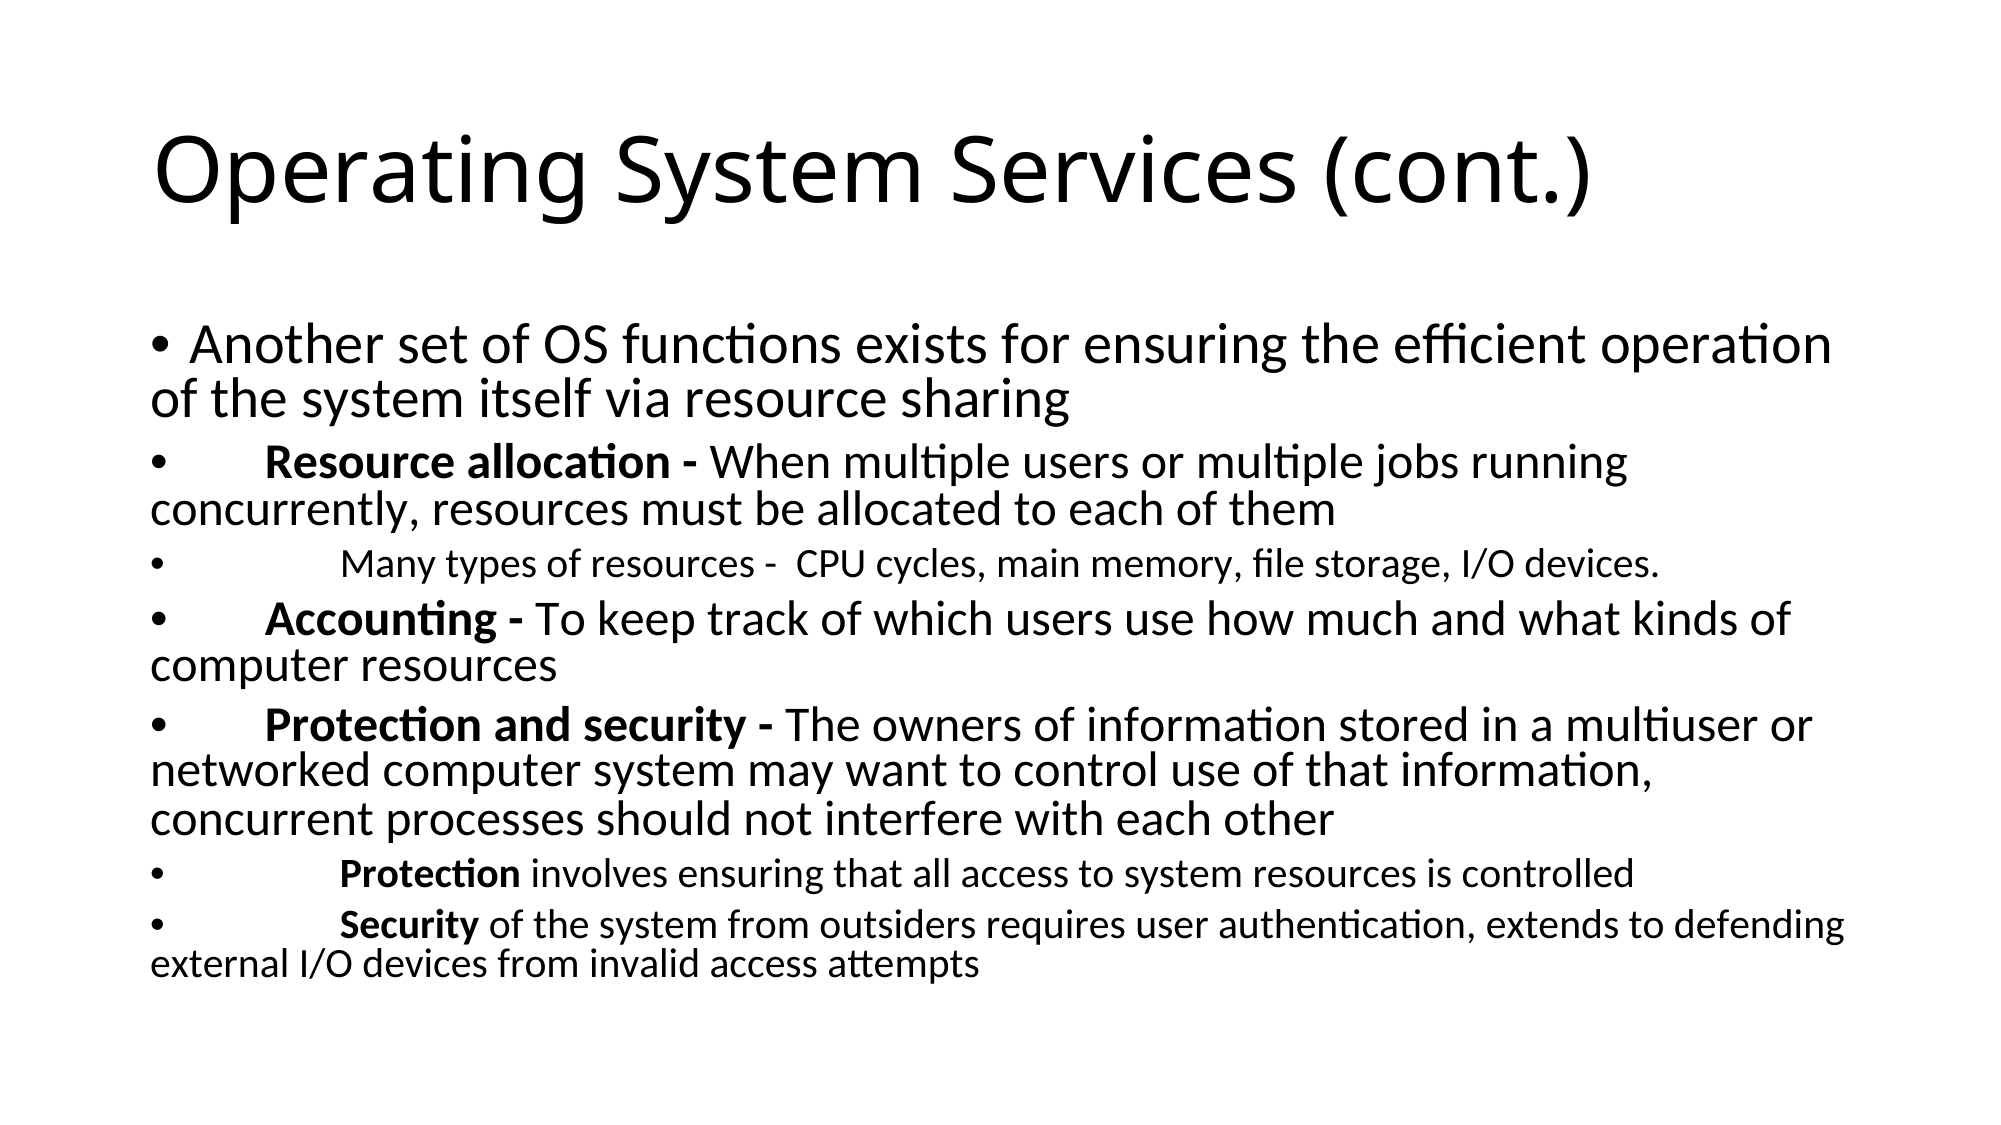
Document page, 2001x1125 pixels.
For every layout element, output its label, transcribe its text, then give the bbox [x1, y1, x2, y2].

list Another set of OS functions exists for ensuring the efficient operation of the system itself via resource sharing [150, 318, 1850, 431]
text Operating System Services (cont.) [152, 105, 1850, 230]
list Protection involves ensuring that all access to system resources is controlled [150, 848, 1850, 897]
list Resource allocation - When multiple users or multiple jobs running concurrently, resources must be allocated to each of them [150, 440, 1850, 538]
list Many types of resources - CPU cycles, main memory, file storage, I/O devices. [150, 538, 1850, 588]
list Security of the system from outsiders requires user authentication, extends to defending external I/O devices from invalid access attempts [150, 906, 1850, 988]
list Protection and security - The owners of information stored in a multiuser or networked computer system may want to control use of that information, concurrent processes should not interfere with each other [150, 703, 1850, 847]
list Accounting - To keep track of which users use how much and what kinds of computer resources [150, 596, 1850, 694]
